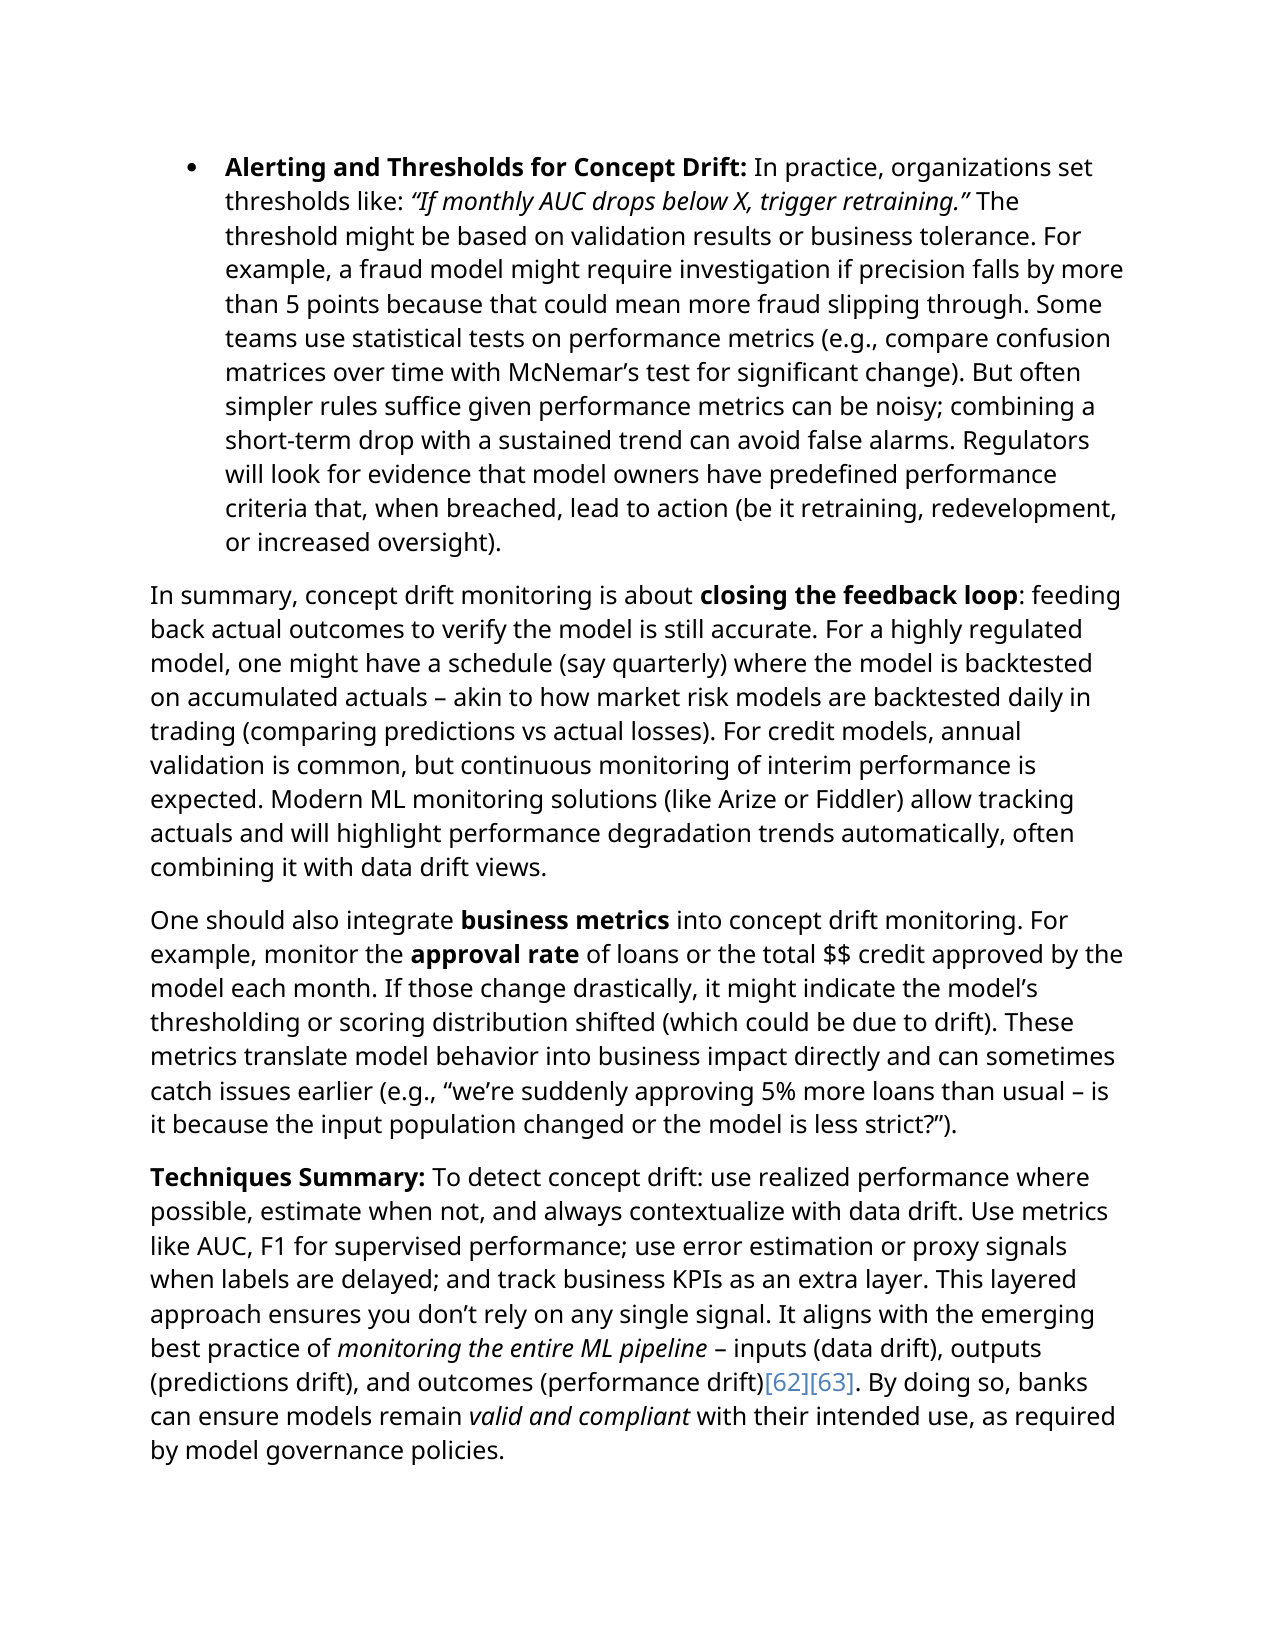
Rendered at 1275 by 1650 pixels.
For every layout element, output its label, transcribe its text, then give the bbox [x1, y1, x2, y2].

text One should also integrate business metrics into concept drift monitoring. For example, monitor the approval rate of loans or the total $$ credit approved by the model each month. If those change drastically, it might indicate the model’s thresholding or scoring distribution shifted (which could be due to drift). These metrics translate model behavior into business impact directly and can sometimes catch issues earlier (e.g., “we’re suddenly approving 5% more loans than usual – is it because the input population changed or the model is less strict?”). [150, 903, 1125, 1141]
text In summary, concept drift monitoring is about closing the feedback loop: feeding back actual outcomes to verify the model is still accurate. For a highly regulated model, one might have a schedule (say quarterly) where the model is backtested on accumulated actuals – akin to how market risk models are backtested daily in trading (comparing predictions vs actual losses). For credit models, annual validation is common, but continuous monitoring of interim performance is expected. Modern ML monitoring solutions (like Arize or Fiddler) allow tracking actuals and will highlight performance degradation trends automatically, often combining it with data drift views. [150, 577, 1125, 884]
list Alerting and Thresholds for Concept Drift: In practice, organizations set thresholds like: “If monthly AUC drops below X, trigger retraining.” The threshold might be based on validation results or business tolerance. For example, a fraud model might require investigation if precision falls by more than 5 points because that could mean more fraud slipping through. Some teams use statistical tests on performance metrics (e.g., compare confusion matrices over time with McNemar’s test for significant change). But often simpler rules suffice given performance metrics can be noisy; combining a short-term drop with a sustained trend can avoid false alarms. Regulators will look for evidence that model owners have predefined performance criteria that, when breached, lead to action (be it retraining, redevelopment, or increased oversight). [187, 150, 1125, 559]
text Techniques Summary: To detect concept drift: use realized performance where possible, estimate when not, and always contextualize with data drift. Use metrics like AUC, F1 for supervised performance; use error estimation or proxy signals when labels are delayed; and track business KPIs as an extra layer. This layered approach ensures you don’t rely on any single signal. It aligns with the emerging best practice of monitoring the entire ML pipeline – inputs (data drift), outputs (predictions drift), and outcomes (performance drift)[62][63]. By doing so, banks can ensure models remain valid and compliant with their intended use, as required by model governance policies. [150, 1160, 1125, 1467]
